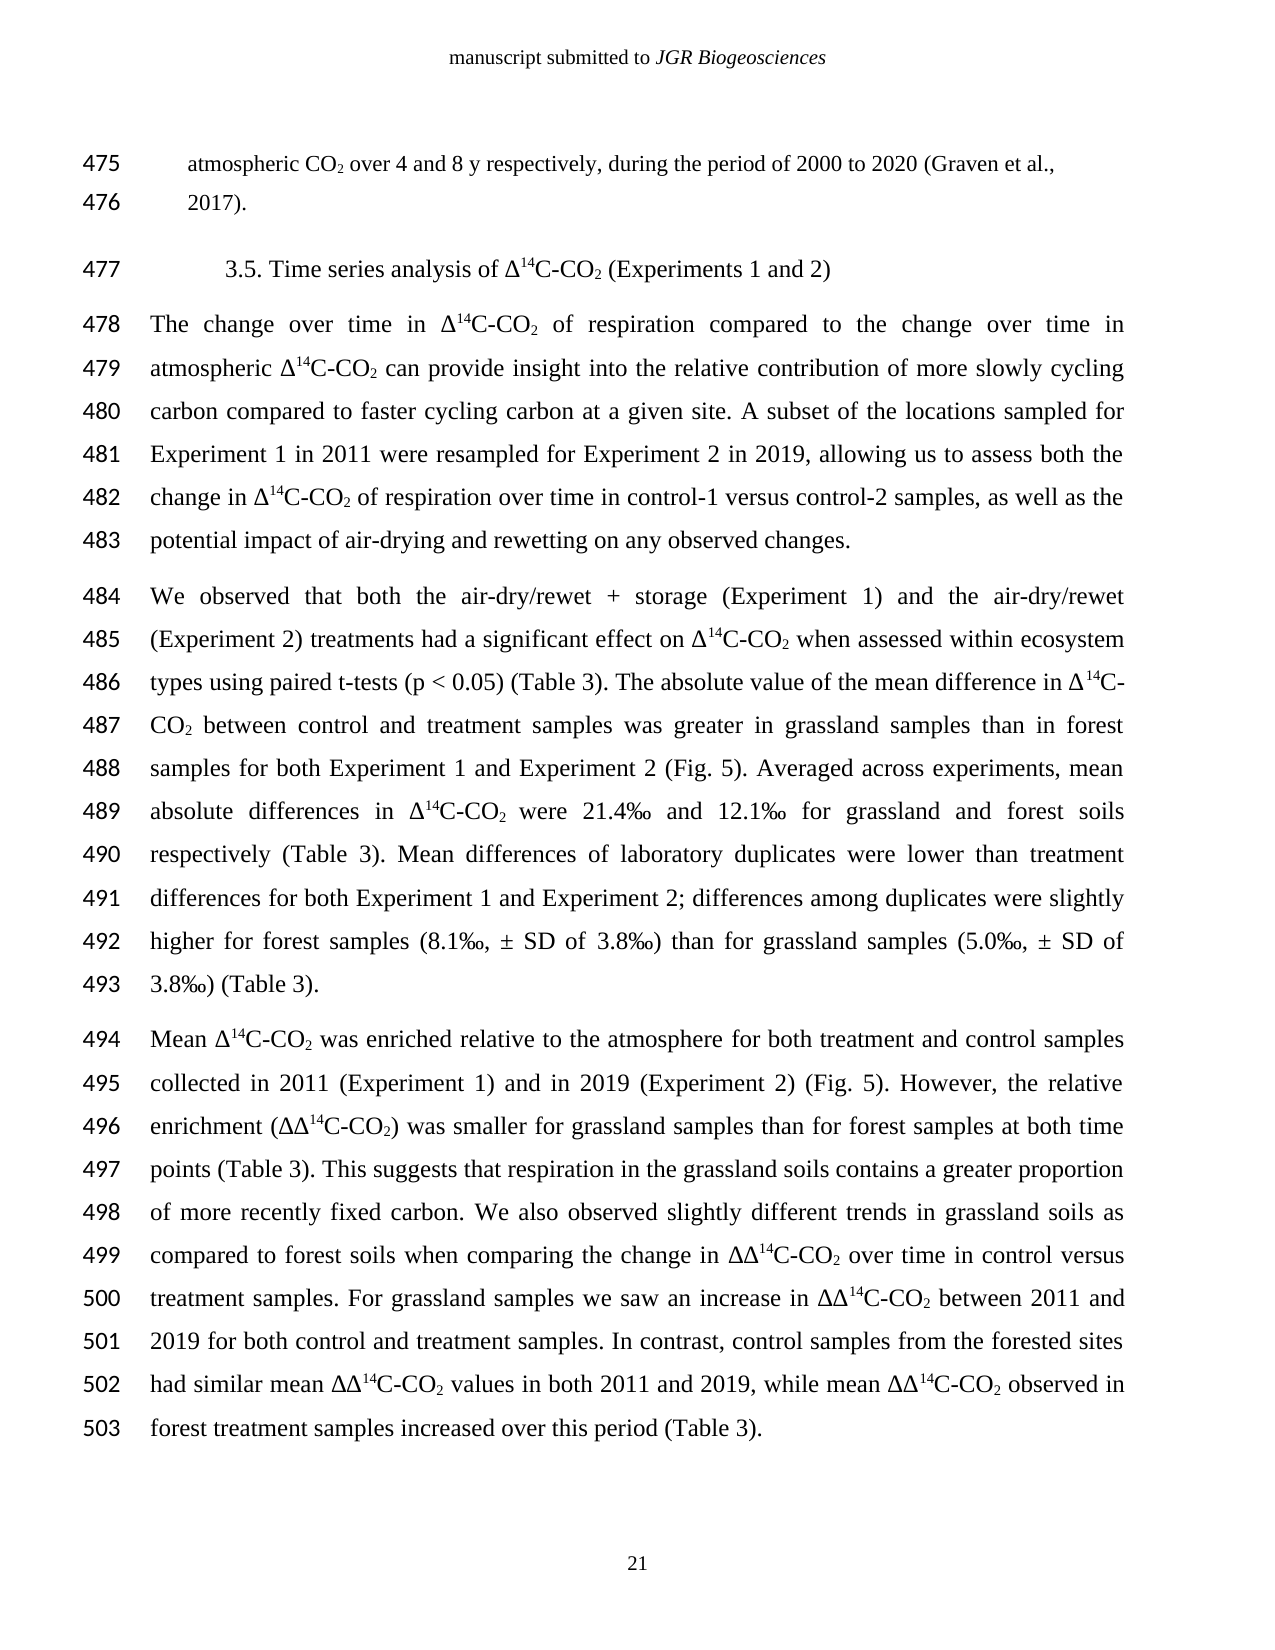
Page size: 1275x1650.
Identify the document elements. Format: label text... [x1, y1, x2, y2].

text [187, 150, 1087, 216]
text The change over time in ∆14C-CO2 of respiration compared to the change over time in atmospheric ∆14C-CO2 can provide insight into the relative contribution of more slowly cycling carbon compared to faster cycling carbon at a given site. A subset of the locations sampled for Experiment 1 in 2011 were resampled for Experiment 2 in 2019, allowing us to assess both the change in ∆14C-CO2 of respiration over time in control-1 versus control-2 samples, as well as the potential impact of air-drying and rewetting on any observed changes. [150, 309, 1125, 554]
text Mean Δ14C-CO2 was enriched relative to the atmosphere for both treatment and control samples collected in 2011 (Experiment 1) and in 2019 (Experiment 2) (Fig. 5). However, the relative enrichment (∆∆14C-CO2) was smaller for grassland samples than for forest samples at both time points (Table 3). This suggests that respiration in the grassland soils contains a greater proportion of more recently fixed carbon. We also observed slightly different trends in grassland soils as compared to forest soils when comparing the change in ∆∆14C-CO2 over time in control versus treatment samples. For grassland samples we saw an increase in ∆∆14C-CO2 between 2011 and 2019 for both control and treatment samples. In contrast, control samples from the forested sites had similar mean ∆∆14C-CO2 values in both 2011 and 2019, while mean ∆∆14C-CO2 observed in forest treatment samples increased over this period (Table 3). [150, 1024, 1125, 1441]
text 3.5. Time series analysis of ∆14C-CO2 (Experiments 1 and 2) [150, 254, 1125, 283]
text We observed that both the air-dry/rewet + storage (Experiment 1) and the air-dry/rewet (Experiment 2) treatments had a significant effect on ∆14C-CO2 when assessed within ecosystem types using paired t-tests (p < 0.05) (Table 3). The absolute value of the mean difference in ∆14C-CO2 between control and treatment samples was greater in grassland samples than in forest samples for both Experiment 1 and Experiment 2 (Fig. 5). Averaged across experiments, mean absolute differences in ∆14C-CO2 were 21.4‰ and 12.1‰ for grassland and forest soils respectively (Table 3). Mean differences of laboratory duplicates were lower than treatment differences for both Experiment 1 and Experiment 2; differences among duplicates were slightly higher for forest samples (8.1‰, ± SD of 3.8‰) than for grassland samples (5.0‰, ± SD of 3.8‰) (Table 3). [150, 581, 1125, 998]
